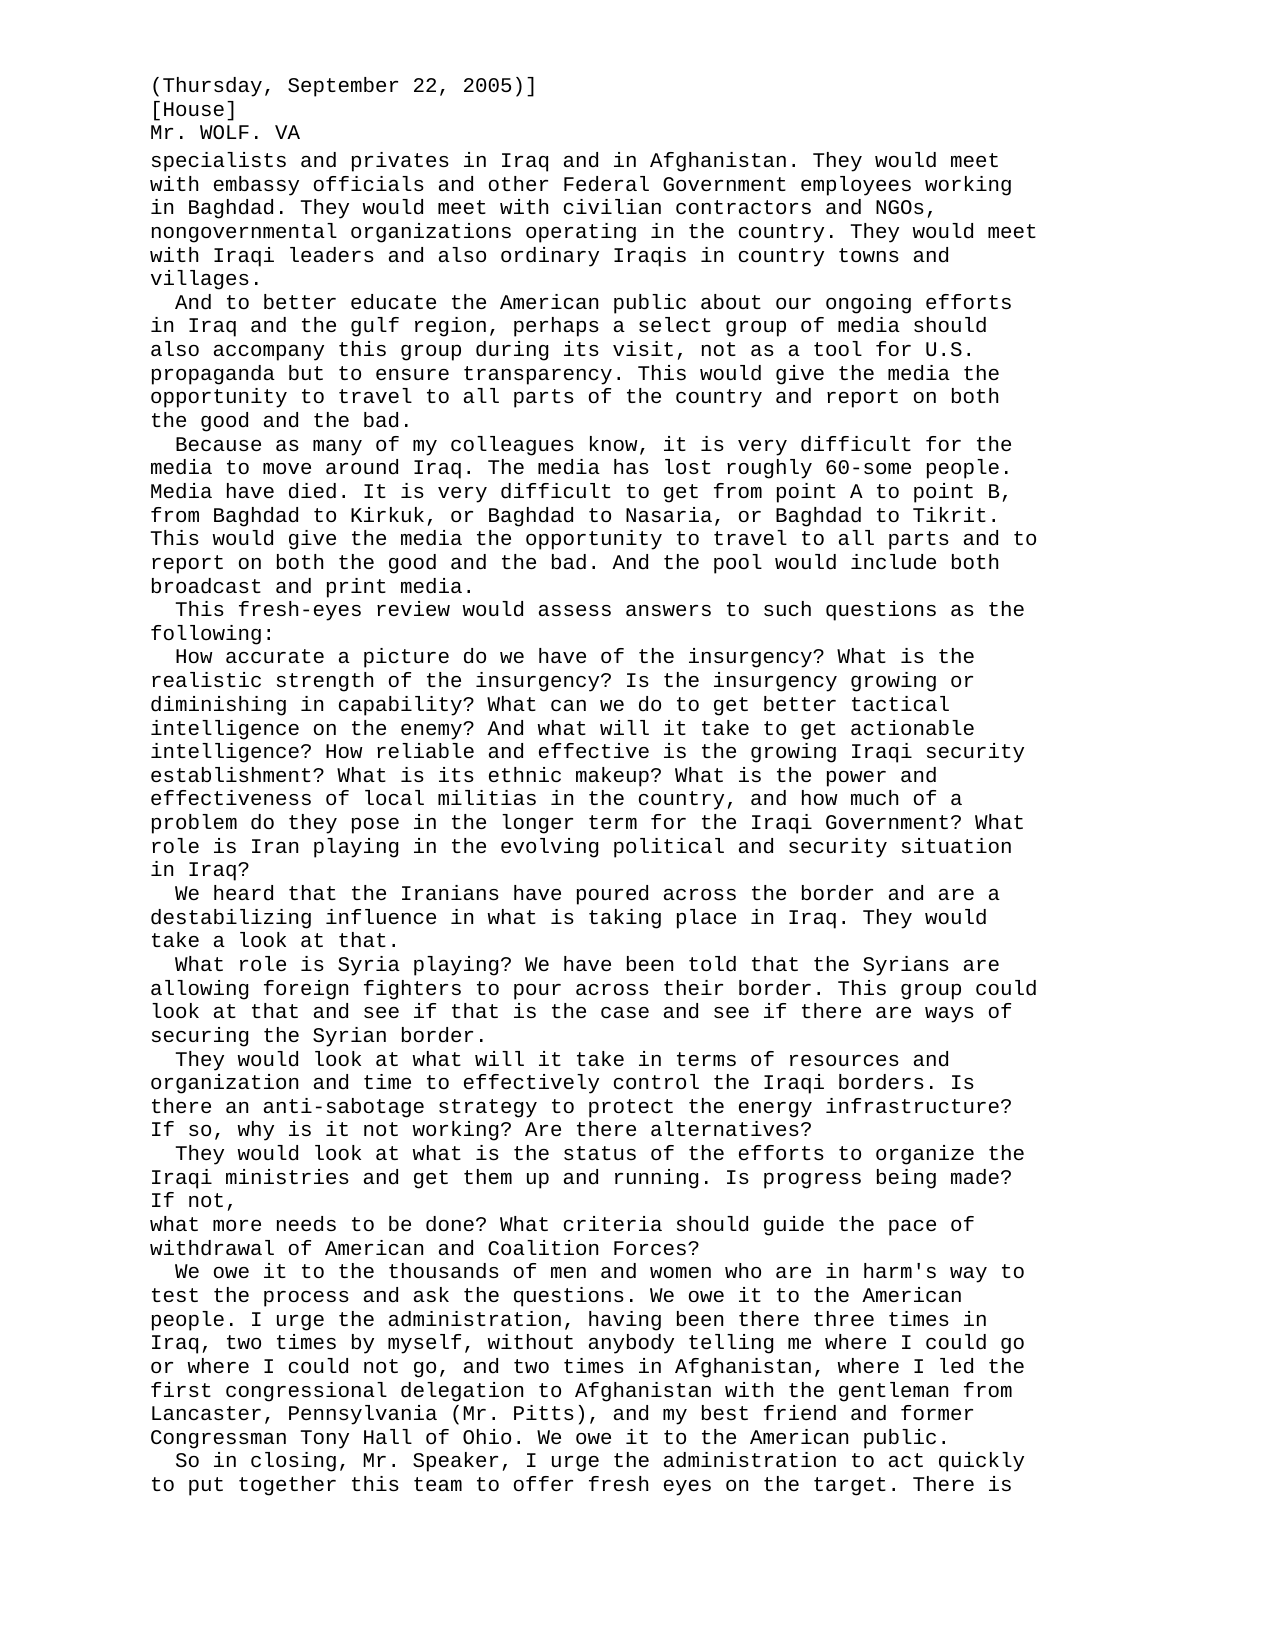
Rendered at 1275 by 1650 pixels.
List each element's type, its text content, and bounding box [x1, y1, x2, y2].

text We heard that the Iranians have poured across the border and are a [150, 883, 1125, 907]
text If so, why is it not working? Are there alternatives? [150, 1119, 1125, 1143]
text If not, [150, 1190, 1125, 1214]
text realistic strength of the insurgency? Is the insurgency growing or [150, 670, 1125, 694]
text in Iraq? [150, 859, 1125, 883]
text report on both the good and the bad. And the pool would include both [150, 552, 1125, 576]
text what more needs to be done? What criteria should guide the pace of [150, 1214, 1125, 1238]
text Iraq, two times by myself, without anybody telling me where I could go [150, 1332, 1125, 1356]
text This fresh-eyes review would assess answers to such questions as the [150, 599, 1125, 623]
text Iraqi ministries and get them up and running. Is progress being made? [150, 1167, 1125, 1190]
text test the process and ask the questions. We owe it to the American [150, 1285, 1125, 1309]
text They would look at what will it take in terms of resources and [150, 1048, 1125, 1072]
text How accurate a picture do we have of the insurgency? What is the [150, 647, 1125, 670]
text We owe it to the thousands of men and women who are in harm's way to [150, 1261, 1125, 1285]
text withdrawal of American and Coalition Forces? [150, 1238, 1125, 1261]
text first congressional delegation to Afghanistan with the gentleman from [150, 1379, 1125, 1403]
text organization and time to effectively control the Iraqi borders. Is [150, 1072, 1125, 1096]
text to put together this team to offer fresh eyes on the target. There is [150, 1474, 1125, 1498]
text villages. [150, 268, 1125, 292]
text establishment? What is its ethnic makeup? What is the power and [150, 765, 1125, 788]
text diminishing in capability? What can we do to get better tactical [150, 694, 1125, 717]
text Because as many of my colleagues know, it is very difficult for the [150, 434, 1125, 457]
text there an anti-sabotage strategy to protect the energy infrastructure? [150, 1096, 1125, 1119]
text role is Iran playing in the evolving political and security situation [150, 836, 1125, 859]
text propaganda but to ensure transparency. This would give the media the [150, 363, 1125, 386]
text also accompany this group during its visit, not as a tool for U.S. [150, 339, 1125, 363]
text specialists and privates in Iraq and in Afghanistan. They would meet [150, 150, 1125, 174]
text Media have died. It is very difficult to get from point A to point B, [150, 481, 1125, 505]
text with embassy officials and other Federal Government employees working [150, 174, 1125, 197]
text destabilizing influence in what is taking place in Iraq. They would [150, 907, 1125, 930]
text people. I urge the administration, having been there three times in [150, 1309, 1125, 1332]
text or where I could not go, and two times in Afghanistan, where I led the [150, 1356, 1125, 1379]
text problem do they pose in the longer term for the Iraqi Government? What [150, 812, 1125, 836]
text the good and the bad. [150, 410, 1125, 434]
text opportunity to travel to all parts of the country and report on both [150, 386, 1125, 410]
text media to move around Iraq. The media has lost roughly 60-some people. [150, 457, 1125, 481]
text nongovernmental organizations operating in the country. They would meet [150, 221, 1125, 244]
text What role is Syria playing? We have been told that the Syrians are [150, 954, 1125, 978]
text effectiveness of local militias in the country, and how much of a [150, 788, 1125, 812]
text look at that and see if that is the case and see if there are ways of [150, 1001, 1125, 1025]
text with Iraqi leaders and also ordinary Iraqis in country towns and [150, 244, 1125, 268]
text broadcast and print media. [150, 576, 1125, 599]
text This would give the media the opportunity to travel to all parts and to [150, 528, 1125, 552]
text in Baghdad. They would meet with civilian contractors and NGOs, [150, 197, 1125, 221]
text intelligence? How reliable and effective is the growing Iraqi security [150, 741, 1125, 765]
text They would look at what is the status of the efforts to organize the [150, 1143, 1125, 1167]
text Congressman Tony Hall of Ohio. We owe it to the American public. [150, 1427, 1125, 1451]
text So in closing, Mr. Speaker, I urge the administration to act quickly [150, 1451, 1125, 1474]
text And to better educate the American public about our ongoing efforts [150, 292, 1125, 316]
text Lancaster, Pennsylvania (Mr. Pitts), and my best friend and former [150, 1403, 1125, 1427]
text take a look at that. [150, 930, 1125, 954]
text in Iraq and the gulf region, perhaps a select group of media should [150, 316, 1125, 339]
text following: [150, 623, 1125, 647]
text securing the Syrian border. [150, 1025, 1125, 1048]
text from Baghdad to Kirkuk, or Baghdad to Nasaria, or Baghdad to Tikrit. [150, 505, 1125, 528]
text allowing foreign fighters to pour across their border. This group could [150, 978, 1125, 1001]
text intelligence on the enemy? And what will it take to get actionable [150, 717, 1125, 741]
